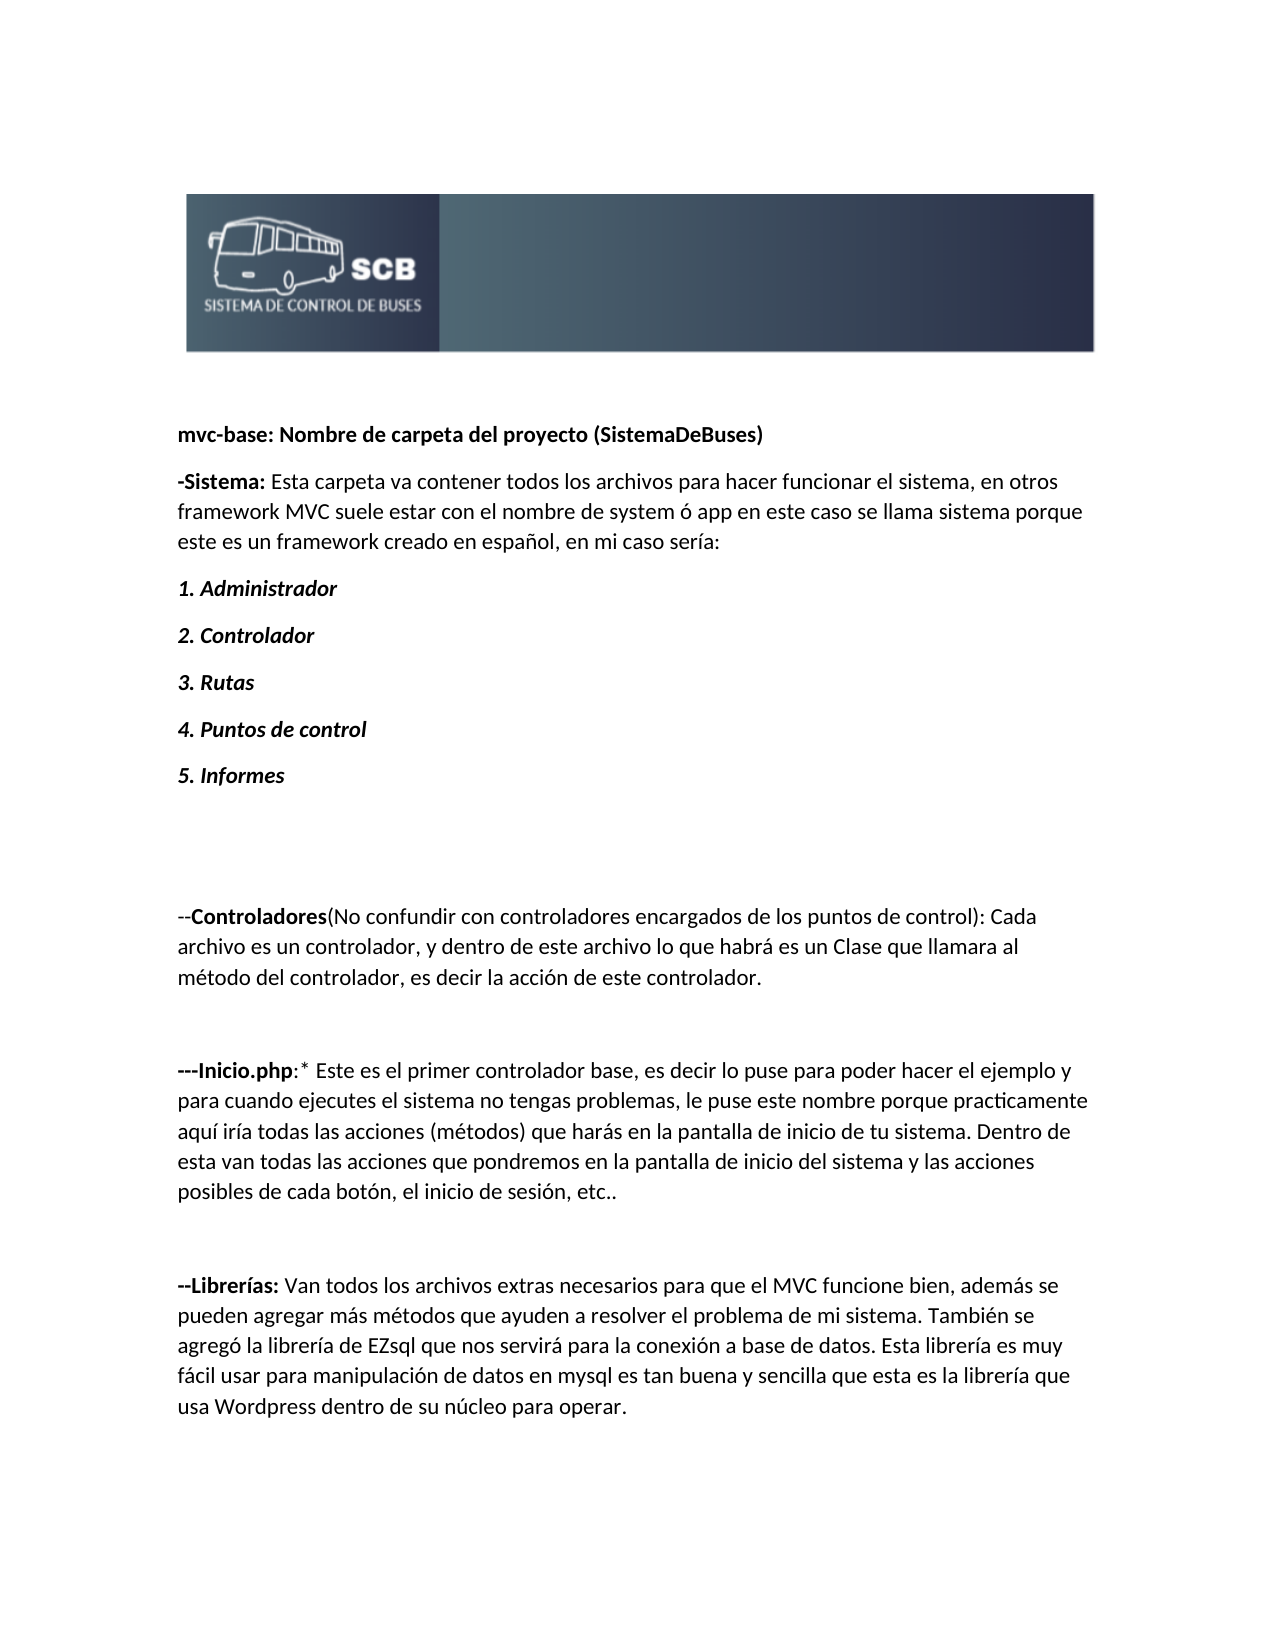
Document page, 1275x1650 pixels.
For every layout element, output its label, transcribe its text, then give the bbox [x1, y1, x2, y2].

text mvc-base: Nombre de carpeta del proyecto (SistemaDeBuses) [177, 420, 1098, 448]
text --Controladores(No confundir con controladores encargados de los puntos de control): Cada archivo es un controlador, y dentro de este archivo lo que habrá es un Clase que llamara al método del controlador, es decir la acción de este controlador. [177, 902, 1098, 991]
text 4. Puntos de control [177, 715, 1098, 743]
picture [177, 194, 1098, 355]
text ---Inicio.php:* Este es el primer controlador base, es decir lo puse para poder hacer el ejemplo y para cuando ejecutes el sistema no tengas problemas, le puse este nombre porque practicamente aquí iría todas las acciones (métodos) que harás en la pantalla de inicio de tu sistema. Dentro de esta van todas las acciones que pondremos en la pantalla de inicio del sistema y las acciones posibles de cada botón, el inicio de sesión, etc.. [177, 1056, 1098, 1205]
text --Librerías: Van todos los archivos extras necesarios para que el MVC funcione bien, además se pueden agregar más métodos que ayuden a resolver el problema de mi sistema. También se agregó la librería de EZsql que nos servirá para la conexión a base de datos. Esta librería es muy fácil usar para manipulación de datos en mysql es tan buena y sencilla que esta es la librería que usa Wordpress dentro de su núcleo para operar. [177, 1271, 1098, 1420]
text 2. Controlador [177, 621, 1098, 649]
text 5. Informes [177, 762, 1098, 790]
text 1. Administrador [177, 574, 1098, 602]
text 3. Rutas [177, 668, 1098, 696]
text -Sistema: Esta carpeta va contener todos los archivos para hacer funcionar el sistema, en otros framework MVC suele estar con el nombre de system ó app en este caso se llama sistema porque este es un framework creado en español, en mi caso sería: [177, 467, 1098, 555]
